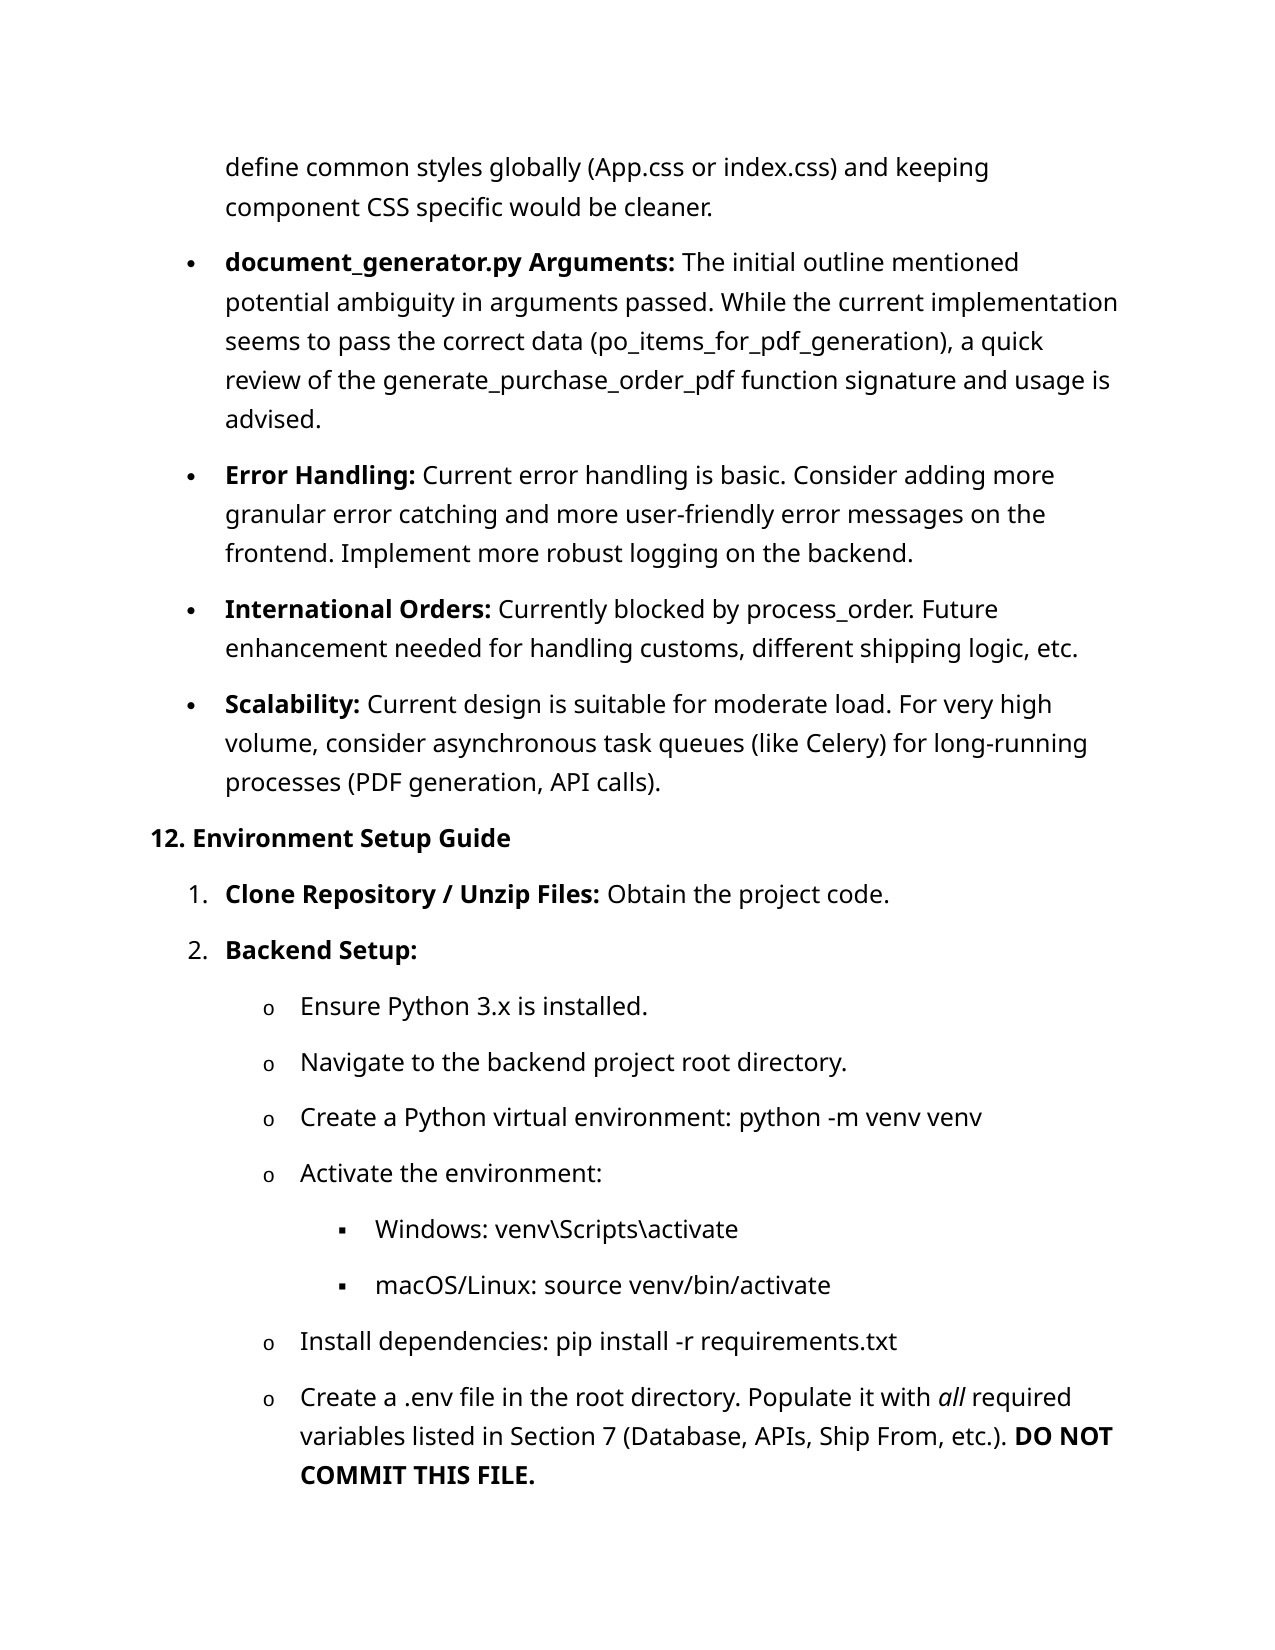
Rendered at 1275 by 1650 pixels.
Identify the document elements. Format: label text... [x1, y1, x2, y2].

list document_generator.py Arguments: The initial outline mentioned potential ambiguity in arguments passed. While the current implementation seems to pass the correct data (po_items_for_pdf_generation), a quick review of the generate_purchase_order_pdf function signature and usage is advised. [187, 245, 1125, 436]
list Create a Python virtual environment: python -m venv venv [262, 1100, 1125, 1134]
text 12. Environment Setup Guide [150, 821, 1125, 855]
list Navigate to the backend project root directory. [262, 1044, 1125, 1078]
list Error Handling: Current error handling is basic. Consider adding more granular error catching and more user-friendly error messages on the frontend. Implement more robust logging on the backend. [187, 457, 1125, 570]
list Install dependencies: pip install -r requirements.txt [262, 1323, 1125, 1357]
list Ensure Python 3.x is installed. [262, 988, 1125, 1022]
list Create a .env file in the root directory. Populate it with all required variables listed in Section 7 (Database, APIs, Ship From, etc.). DO NOT COMMIT THIS FILE. [262, 1379, 1125, 1492]
list Clone Repository / Unzip Files: Obtain the project code. [187, 877, 1125, 911]
list Scalability: Current design is suitable for moderate load. For very high volume, consider asynchronous task queues (like Celery) for long-running processes (PDF generation, API calls). [187, 687, 1125, 799]
list Backend Setup: [187, 932, 1125, 967]
list Activate the environment: [262, 1156, 1125, 1190]
list Windows: venv\Scripts\activate [337, 1212, 1125, 1246]
list International Orders: Currently blocked by process_order. Future enhancement needed for handling customs, different shipping logic, etc. [187, 592, 1125, 665]
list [187, 150, 1125, 223]
list macOS/Linux: source venv/bin/activate [337, 1267, 1125, 1302]
